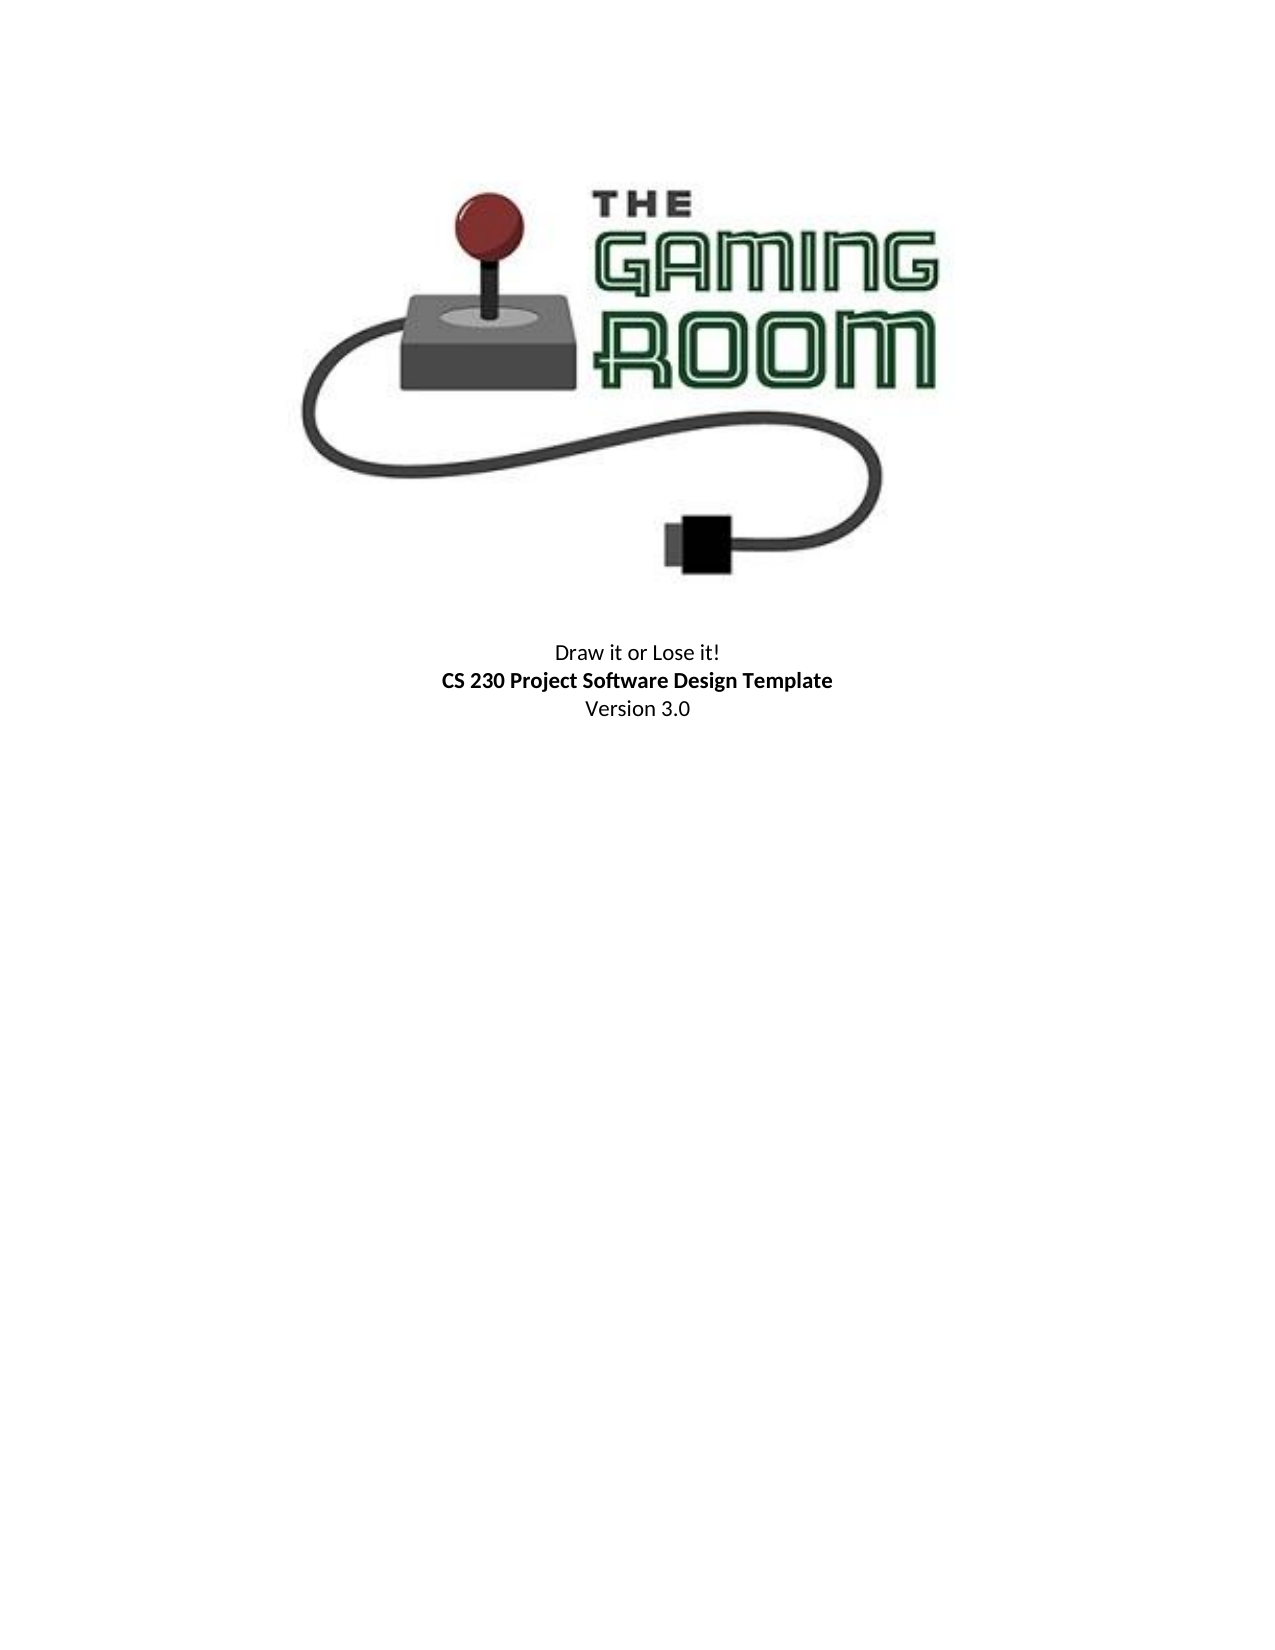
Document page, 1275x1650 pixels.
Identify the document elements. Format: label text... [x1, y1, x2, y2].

picture [220, 150, 1055, 611]
subtitle CS 230 Project Software Design Template [150, 666, 1125, 694]
text Version 3.0 [150, 694, 1125, 722]
title Draw it or Lose it! [150, 638, 1125, 666]
